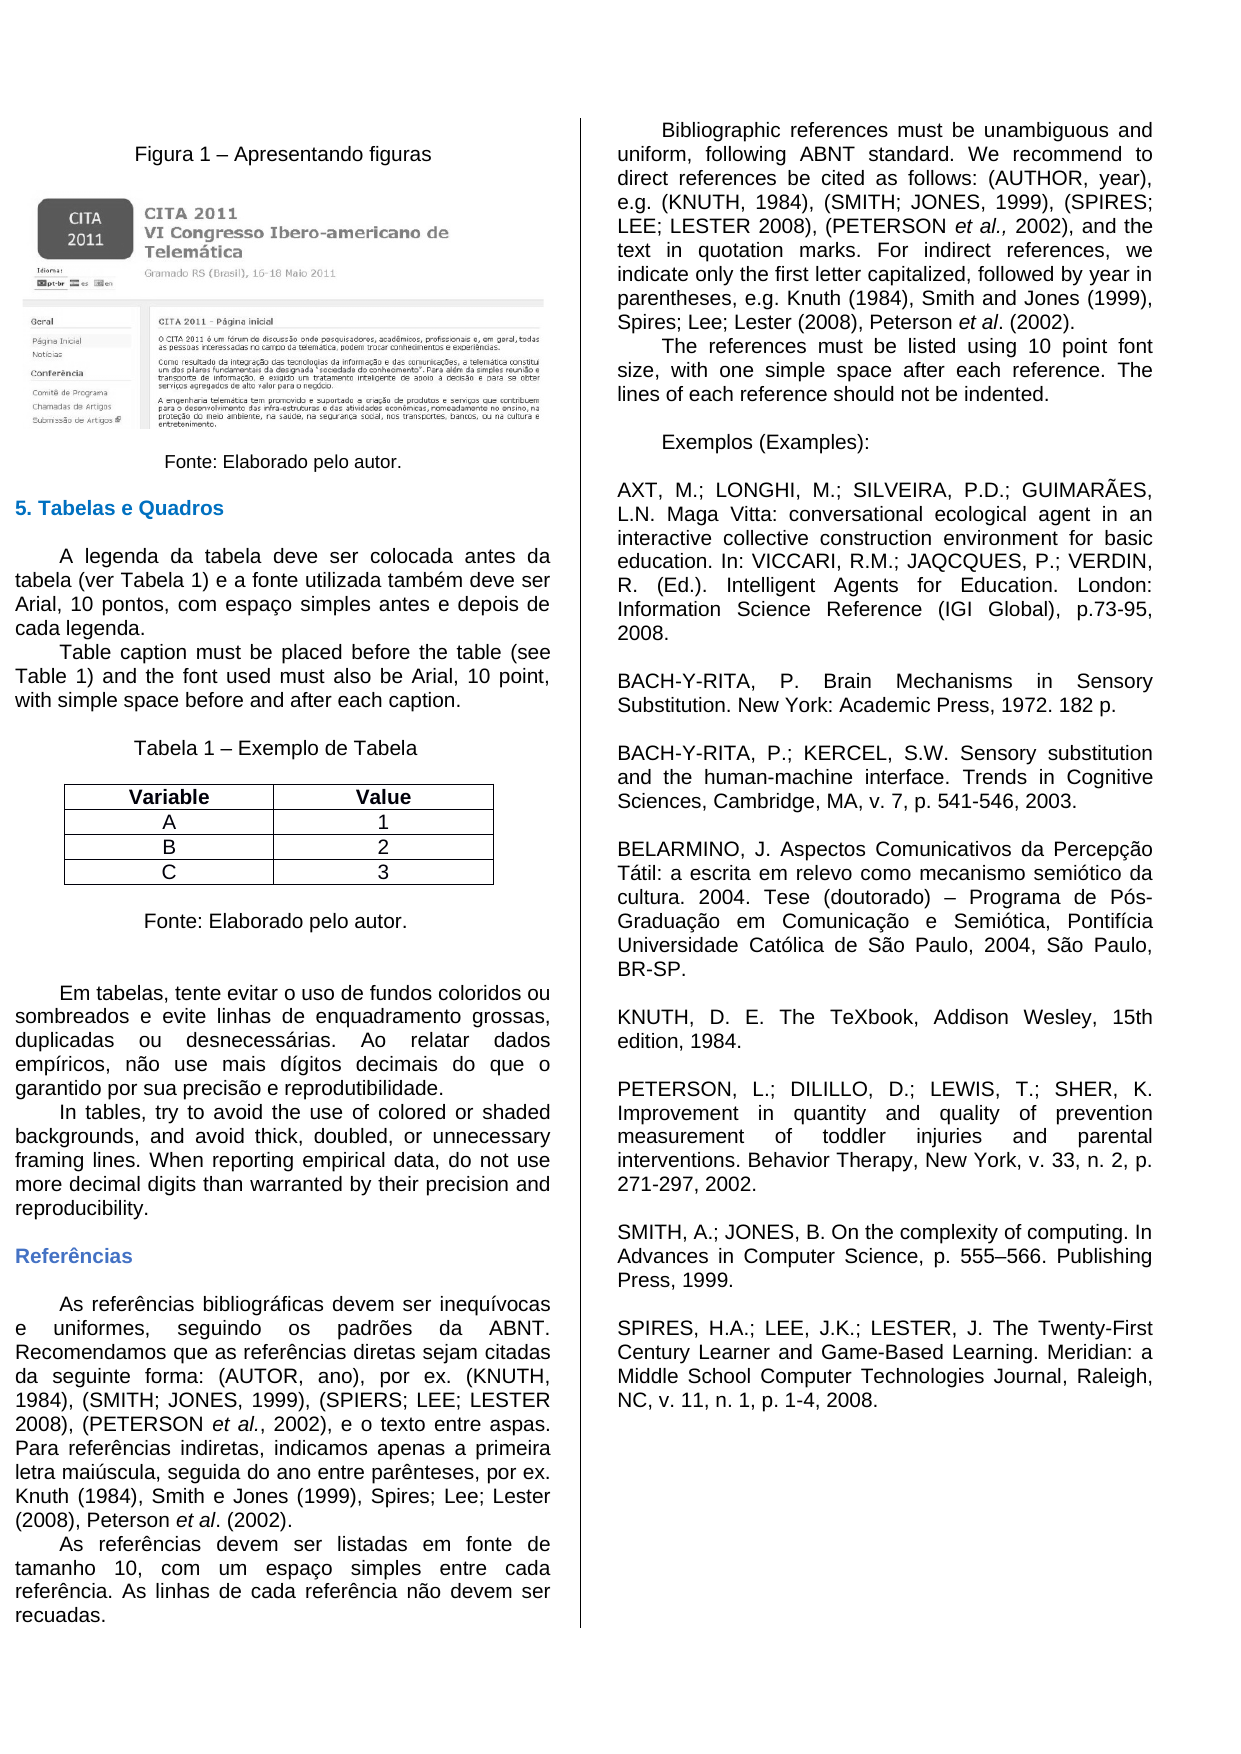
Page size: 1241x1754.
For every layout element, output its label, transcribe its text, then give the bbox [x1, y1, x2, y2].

text A legenda da tabela deve ser colocada antes da tabela (ver Tabela 1) e a fonte utilizada também deve ser Arial, 10 pontos, com espaço simples antes e depois de cada legenda. [15, 544, 551, 640]
text As referências devem ser listadas em fonte de tamanho 10, com um espaço simples entre cada referência. As linhas de cada referência não devem ser recuadas. [15, 1531, 551, 1627]
text Figura 1 – Apresentando figuras [15, 142, 551, 166]
text SPIRES, H.A.; LEE, J.K.; LESTER, J. The Twenty-First Century Learner and Game-Based Learning. Meridian: a Middle School Computer Technologies Journal, Raleigh, NC, v. 11, n. 1, p. 1-4, 2008. [617, 1316, 1153, 1412]
text Fonte: Elaborado pelo autor. [0, 908, 551, 932]
text Table caption must be placed before the table (see Table 1) and the font used must also be Arial, 10 point, with simple space before and after each caption. [15, 640, 551, 712]
table_cell 3 [274, 860, 493, 883]
text 5. Tabelas e Quadros [15, 496, 551, 520]
text BACH-Y-RITA, P.; KERCEL, S.W. Sensory substitution and the human-machine interface. Trends in Cognitive Sciences, Cambridge, MA, v. 7, p. 541-546, 2003. [617, 741, 1153, 813]
text Referências [15, 1244, 551, 1268]
table_cell 2 [274, 835, 493, 858]
table_header Variable [65, 785, 273, 808]
text AXT, M.; LONGHI, M.; SILVEIRA, P.D.; GUIMARÃES, L.N. Maga Vitta: conversational ecological agent in an interactive collective construction environment for basic education. In: VICCARI, R.M.; JAQCQUES, P.; VERDIN, R. (Ed.). Intelligent Agents for Education. London: Information Science Reference (IGI Global), p.73-95, 2008. [617, 477, 1153, 645]
text Bibliographic references must be unambiguous and uniform, following ABNT standard. We recommend to direct references be cited as follows: (AUTHOR, year), e.g. (KNUTH, 1984), (SMITH; JONES, 1999), (SPIRES; LEE; LESTER 2008), (PETERSON et al., 2002), and the text in quotation marks. For indirect references, we indicate only the first letter capitalized, followed by year in parentheses, e.g. Knuth (1984), Smith and Jones (1999), Spires; Lee; Lester (2008), Peterson et al. (2002). [617, 118, 1153, 334]
table_cell 1 [274, 810, 493, 833]
table_header Value [274, 785, 493, 808]
text As referências bibliográficas devem ser inequívocas e uniformes, seguindo os padrões da ABNT. Recomendamos que as referências diretas sejam citadas da seguinte forma: (AUTOR, ano), por ex. (KNUTH, 1984), (SMITH; JONES, 1999), (SPIERS; LEE; LESTER 2008), (PETERSON et al., 2002), e o texto entre aspas. Para referências indiretas, indicamos apenas a primeira letra maiúscula, seguida do ano entre parênteses, por ex. Knuth (1984), Smith e Jones (1999), Spires; Lee; Lester (2008), Peterson et al. (2002). [15, 1292, 551, 1531]
table_cell A [65, 810, 273, 833]
text BACH-Y-RITA, P. Brain Mechanisms in Sensory Substitution. New York: Academic Press, 1972. 182 p. [617, 669, 1153, 717]
text Fonte: Elaborado pelo autor. [15, 450, 551, 472]
table_cell C [65, 860, 273, 883]
text Tabela 1 – Exemplo de Tabela [0, 736, 551, 759]
text KNUTH, D. E. The TeXbook, Addison Wesley, 15th edition, 1984. [617, 1004, 1153, 1052]
text In tables, try to avoid the use of colored or shaded backgrounds, and avoid thick, doubled, or unnecessary framing lines. When reporting empirical data, do not use more decimal digits than warranted by their precision and reproducibility. [15, 1100, 551, 1220]
text PETERSON, L.; DILILLO, D.; LEWIS, T.; SHER, K. Improvement in quantity and quality of prevention measurement of toddler injuries and parental interventions. Behavior Therapy, New York, v. 33, n. 2, p. 271-297, 2002. [617, 1076, 1153, 1196]
text Em tabelas, tente evitar o uso de fundos coloridos ou sombreados e evite linhas de enquadramento grossas, duplicadas ou desnecessárias. Ao relatar dados empíricos, não use mais dígitos decimais do que o garantido por sua precisão e reprodutibilidade. [15, 980, 551, 1100]
text SMITH, A.; JONES, B. On the complexity of computing. In Advances in Computer Science, p. 555–566. Publishing Press, 1999. [617, 1220, 1153, 1292]
text BELARMINO, J. Aspectos Comunicativos da Percepção Tátil: a escrita em relevo como mecanismo semiótico da cultura. 2004. Tese (doutorado) – Programa de Pós-Graduação em Comunicação e Semiótica, Pontifícia Universidade Católica de São Paulo, 2004, São Paulo, BR-SP. [617, 837, 1153, 981]
text The references must be listed using 10 point font size, with one simple space after each reference. The lines of each reference should not be indented. [617, 334, 1153, 406]
table_cell B [65, 835, 273, 858]
text Exemplos (Examples): [617, 429, 1153, 453]
